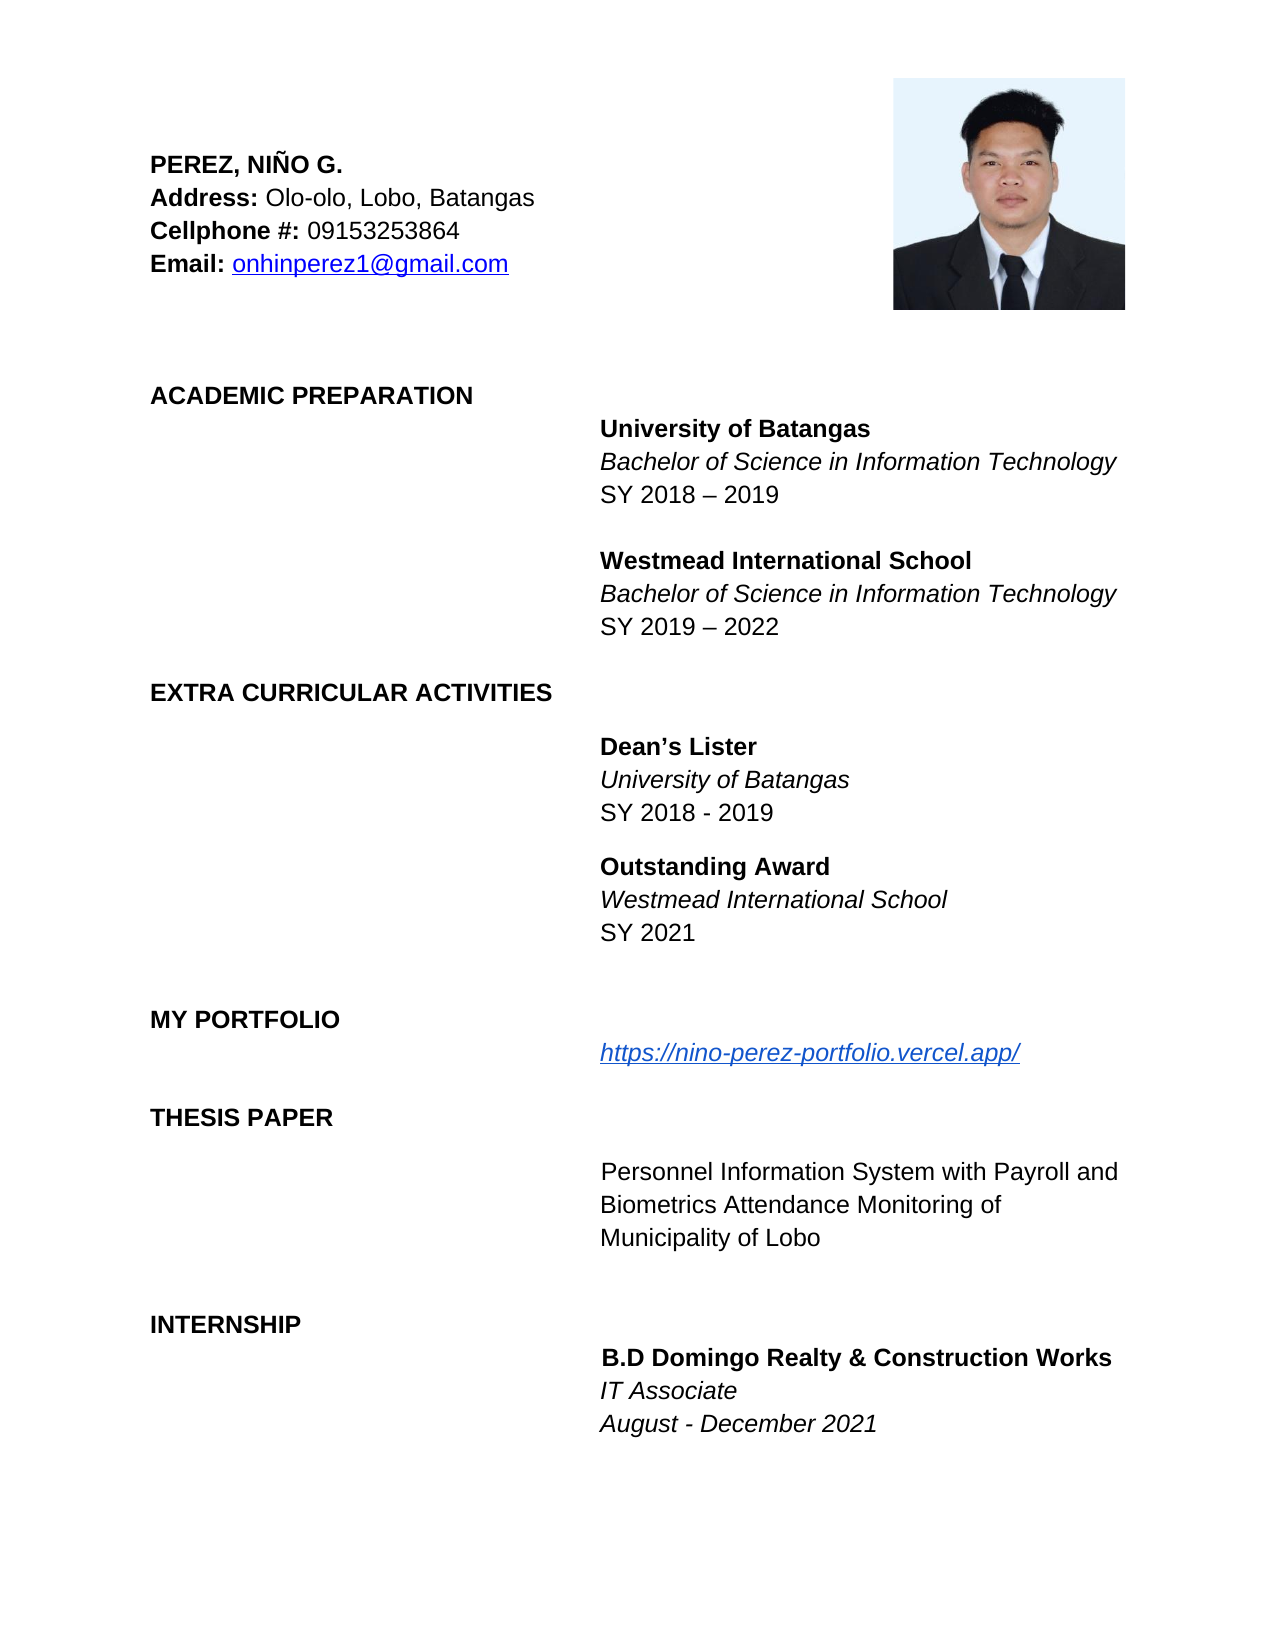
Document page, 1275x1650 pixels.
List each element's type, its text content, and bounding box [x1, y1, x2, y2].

text THESIS PAPER [150, 1103, 1125, 1132]
text ACADEMIC PREPARATION [150, 381, 1125, 410]
text Personnel Information System with Payroll and Biometrics Attendance Monitoring of Municipality of Lobo [150, 1157, 1125, 1252]
text B.D Domingo Realty & Construction Works [150, 1343, 1125, 1372]
text https://nino-perez-portfolio.vercel.app/ [150, 1038, 1125, 1067]
text Bachelor of Science in Information Technology [150, 447, 1125, 476]
text Outstanding Award Westmead International School SY 2021 [600, 852, 1125, 947]
text Email: onhinperez1@gmail.com [150, 249, 893, 278]
text SY 2018 – 2019 [150, 480, 1125, 509]
text IT Associate [150, 1376, 1125, 1405]
picture [893, 78, 1125, 310]
text University of Batangas [525, 414, 1125, 443]
text Westmead International School [525, 546, 1125, 575]
text Address: Olo-olo, Lobo, Batangas [150, 183, 893, 212]
text August - December 2021 [150, 1409, 1125, 1438]
text Bachelor of Science in Information Technology [150, 579, 1125, 608]
text SY 2019 – 2022 [150, 612, 1125, 641]
text Dean’s Lister University of Batangas SY 2018 - 2019 [600, 732, 1125, 827]
text EXTRA CURRICULAR ACTIVITIES [150, 678, 1125, 707]
text Cellphone #: 09153253864 [150, 216, 893, 245]
text MY PORTFOLIO [150, 1005, 1125, 1034]
text INTERNSHIP [150, 1310, 1125, 1339]
text PEREZ, NIÑO G. [150, 150, 893, 179]
